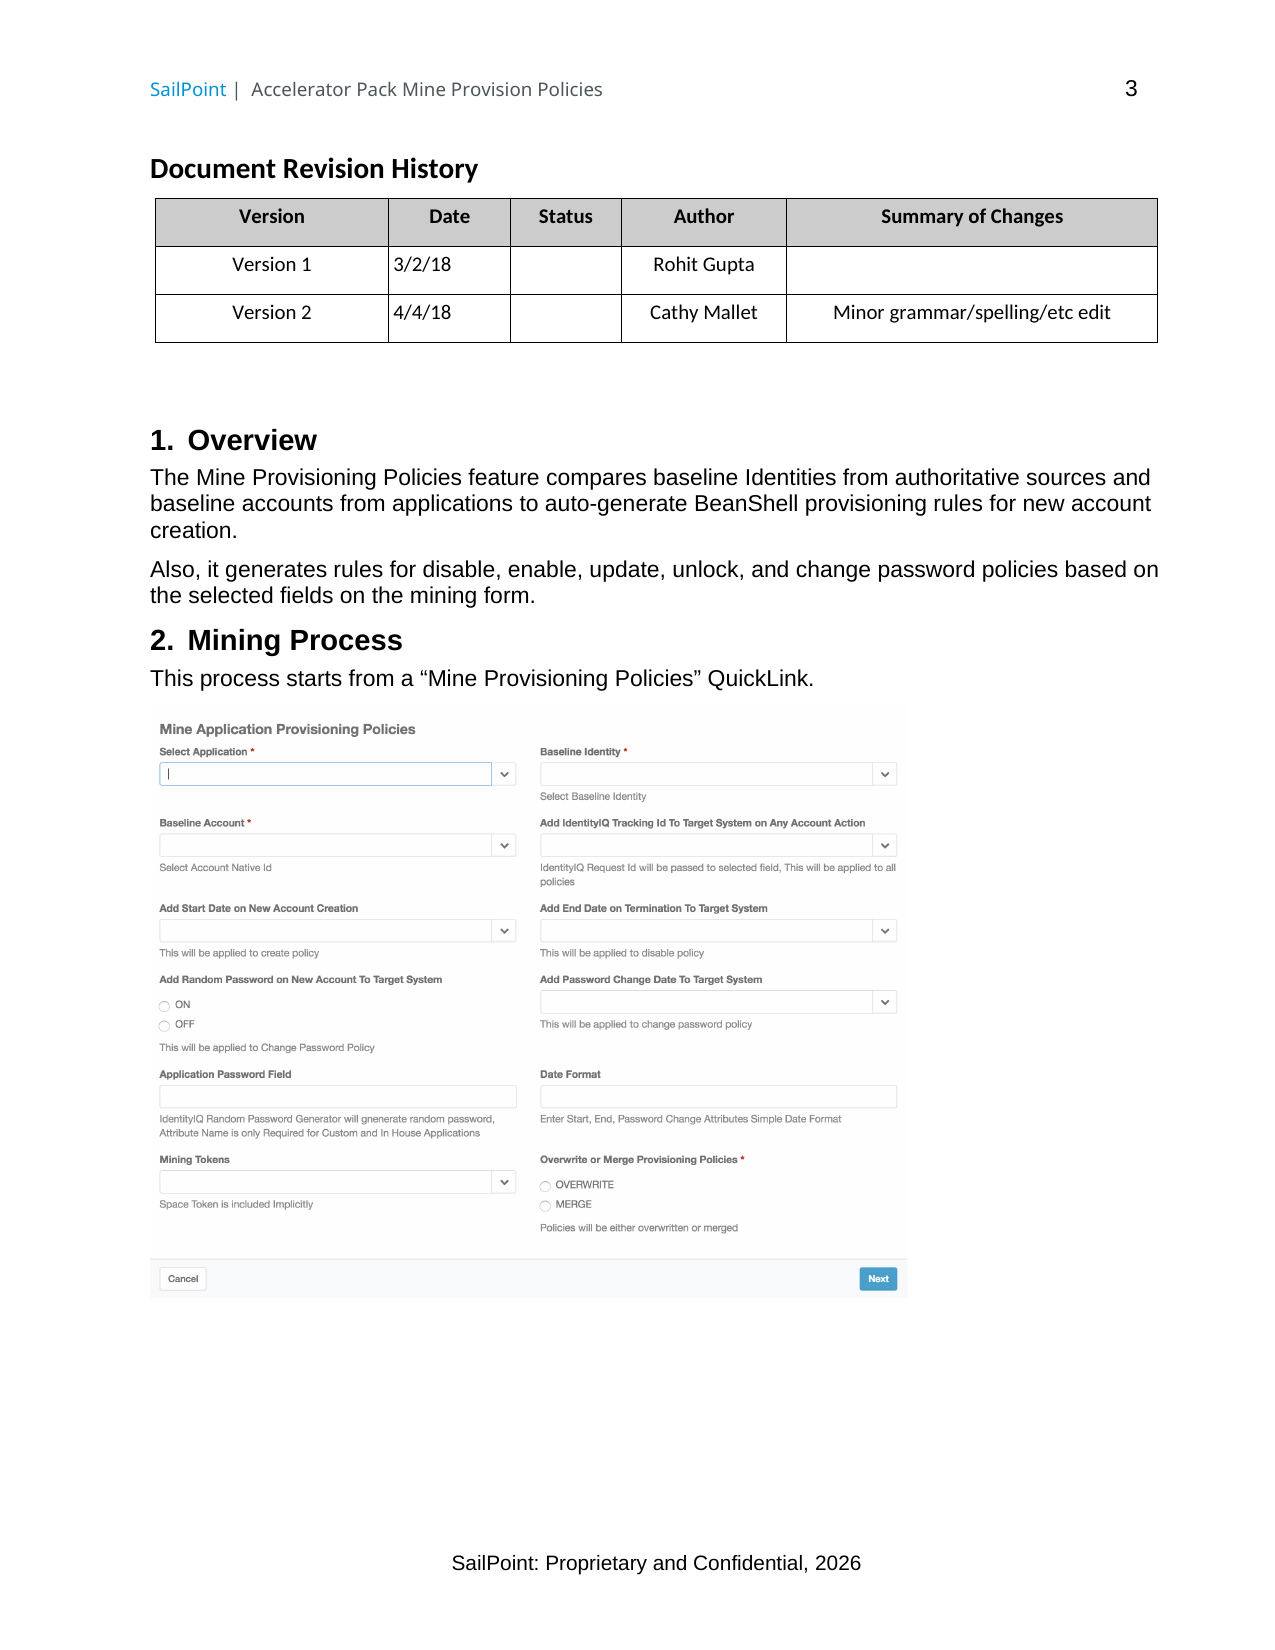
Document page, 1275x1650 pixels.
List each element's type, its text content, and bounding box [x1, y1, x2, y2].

picture [150, 703, 908, 1298]
table_cell Version 2 [156, 295, 388, 342]
table_cell 3/2/18 [389, 247, 510, 294]
table_header Date [389, 199, 510, 246]
table_cell Minor grammar/spelling/etc edit [787, 295, 1157, 342]
table_header Summary of Changes [787, 199, 1157, 246]
table_cell [787, 247, 1157, 294]
text This process starts from a “Mine Provisioning Policies” QuickLink. [150, 664, 1162, 691]
table_header Version [156, 199, 388, 246]
table_header Author [622, 199, 786, 246]
table_cell [511, 247, 621, 294]
table_cell [511, 295, 621, 342]
table_cell Rohit Gupta [622, 247, 786, 294]
subtitle Mining Process [150, 621, 1162, 658]
table_cell 4/4/18 [389, 295, 510, 342]
text Also, it generates rules for disable, enable, update, unlock, and change password policies based on the selected fields on the mining form. [150, 556, 1162, 608]
table_cell Cathy Mallet [622, 295, 786, 342]
subtitle Overview [150, 420, 1162, 458]
text The Mine Provisioning Policies feature compares baseline Identities from authoritative sources and baseline accounts from applications to auto-generate BeanShell provisioning rules for new account creation. [150, 464, 1162, 543]
text Document Revision History [150, 150, 1162, 186]
table_header Status [511, 199, 621, 246]
table_cell Version 1 [156, 247, 388, 294]
